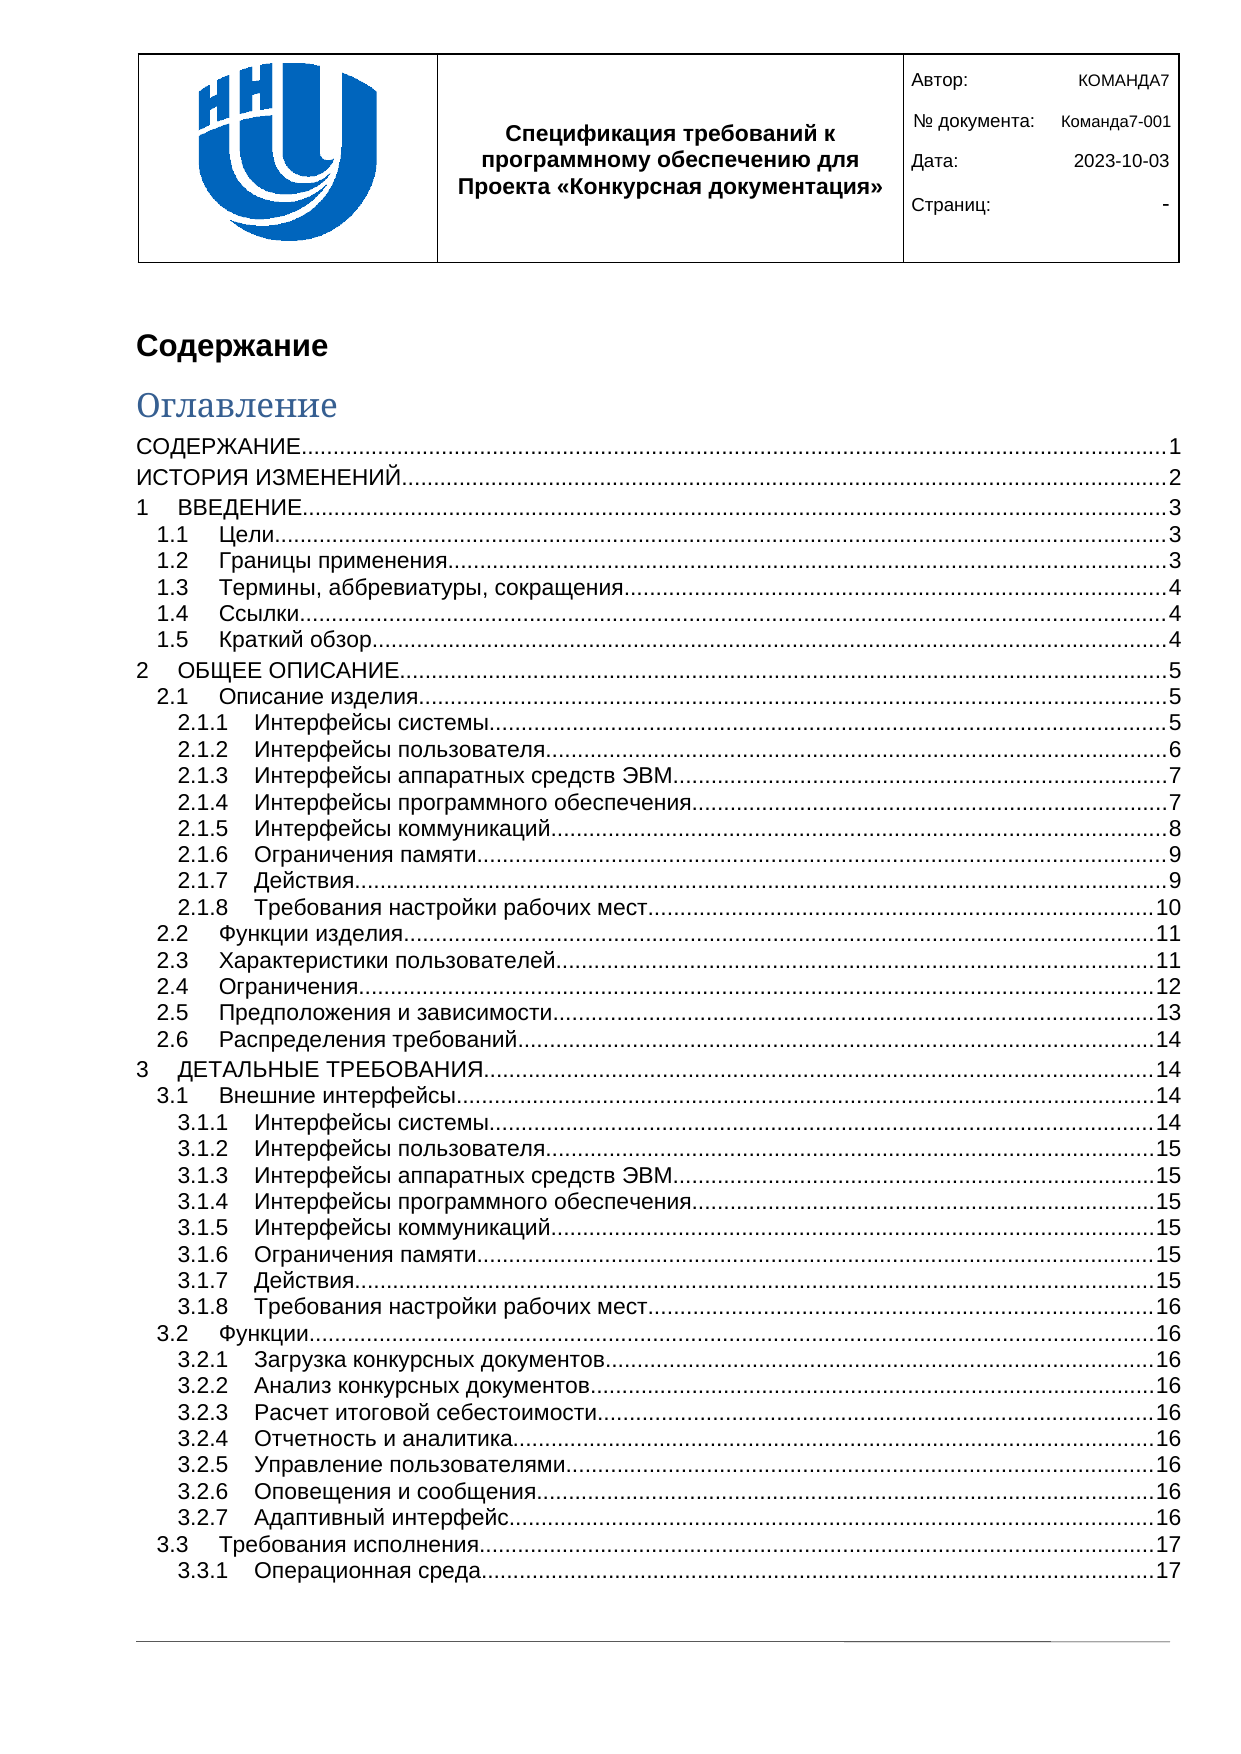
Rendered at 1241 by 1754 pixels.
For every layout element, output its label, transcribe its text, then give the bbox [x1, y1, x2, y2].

picture [198, 63, 377, 241]
subtitle Содержание [136, 327, 1181, 363]
